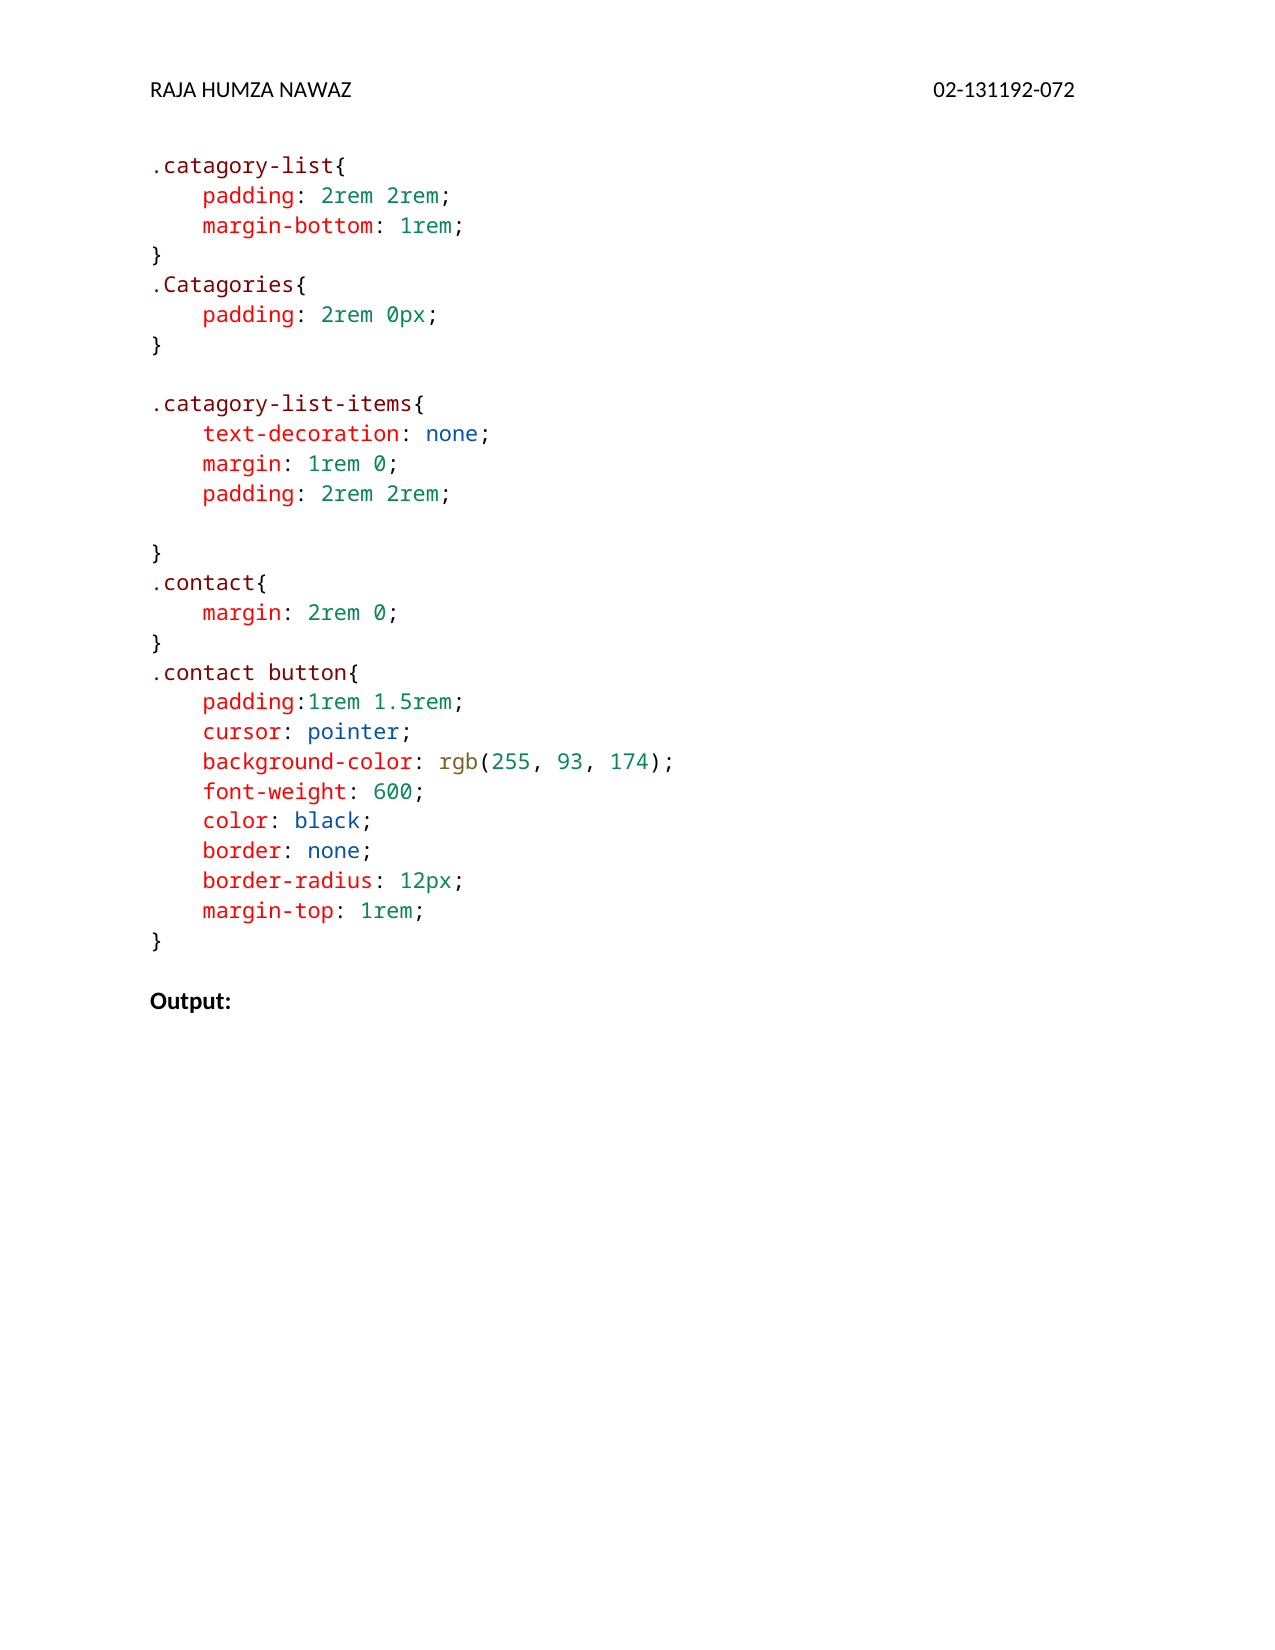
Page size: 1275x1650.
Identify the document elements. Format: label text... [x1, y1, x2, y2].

text margin-top: 1rem; [150, 895, 1125, 924]
text background-color: rgb(255, 93, 174); [150, 746, 1125, 776]
text padding:1rem 1.5rem; [150, 686, 1125, 716]
text } [150, 924, 1125, 954]
text .contact button{ [150, 656, 1125, 686]
text .catagory-list-items{ [150, 388, 1125, 418]
text margin: 2rem 0; [150, 597, 1125, 627]
text .Catagories{ [150, 269, 1125, 299]
text padding: 2rem 0px; [150, 299, 1125, 329]
text color: black; [150, 805, 1125, 835]
text } [150, 239, 1125, 269]
text border-radius: 12px; [150, 865, 1125, 895]
text padding: 2rem 2rem; [150, 478, 1125, 507]
text margin-bottom: 1rem; [150, 209, 1125, 239]
text border: none; [150, 835, 1125, 865]
text Output: [150, 985, 1125, 1015]
text .contact{ [150, 567, 1125, 597]
text margin: 1rem 0; [150, 448, 1125, 478]
text font-weight: 600; [150, 776, 1125, 805]
text .catagory-list{ [150, 150, 1125, 180]
text } [150, 627, 1125, 656]
text } [150, 537, 1125, 567]
text } [150, 329, 1125, 358]
text cursor: pointer; [150, 716, 1125, 746]
text text-decoration: none; [150, 418, 1125, 448]
text padding: 2rem 2rem; [150, 180, 1125, 209]
